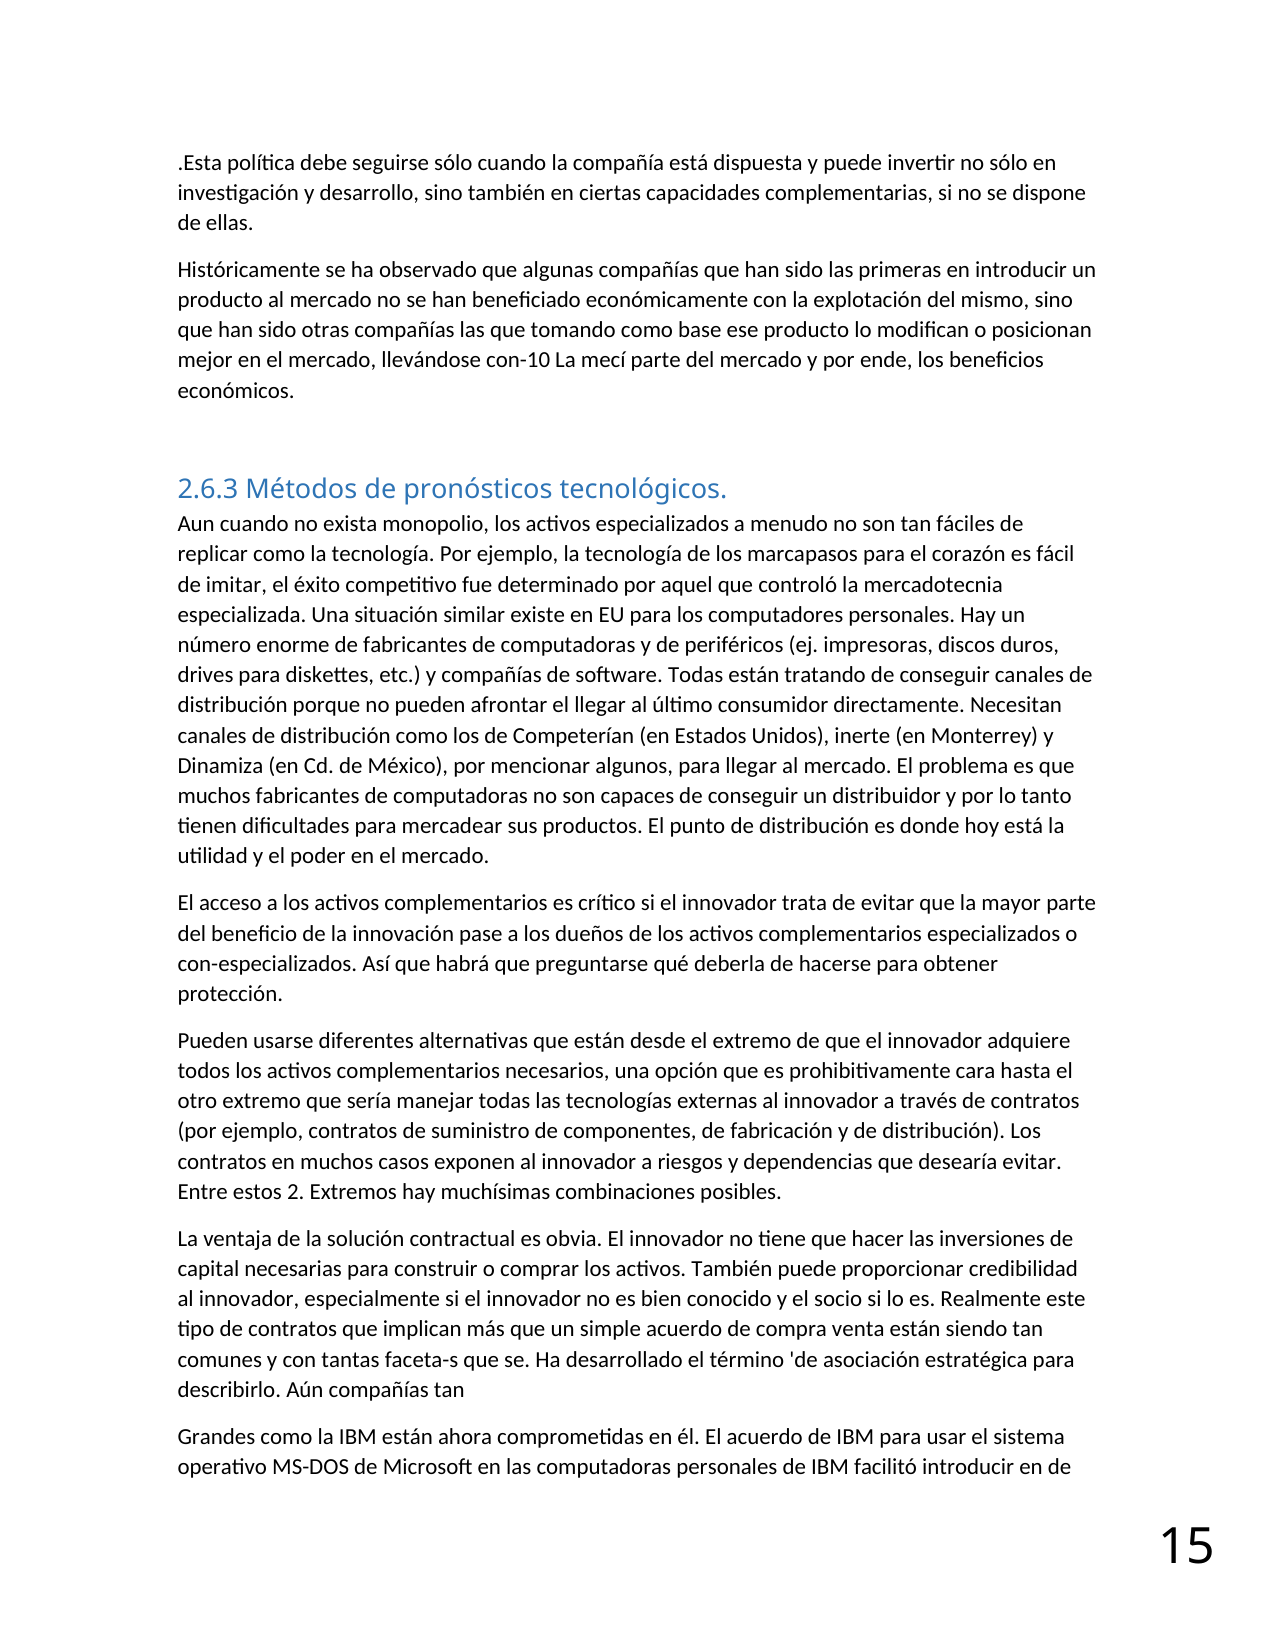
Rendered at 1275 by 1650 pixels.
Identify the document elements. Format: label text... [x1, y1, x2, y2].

text Pueden usarse diferentes alternativas que están desde el extremo de que el innovador adquiere todos los activos complementarios necesarios, una opción que es prohibitivamente cara hasta el otro extremo que sería manejar todas las tecnologías externas al innovador a través de contratos (por ejemplo, contratos de suministro de componentes, de fabricación y de distribución). Los contratos en muchos casos exponen al innovador a riesgos y dependencias que desearía evitar. Entre estos 2. Extremos hay muchísimas combinaciones posibles. [177, 1026, 1098, 1205]
text El acceso a los activos complementarios es crítico si el innovador trata de evitar que la mayor parte del beneficio de la innovación pase a los dueños de los activos complementarios especializados o con-especializados. Así que habrá que preguntarse qué deberla de hacerse para obtener protección. [177, 888, 1098, 1007]
subtitle 2.6.3 Métodos de pronósticos tecnológicos. [177, 469, 1098, 506]
text La ventaja de la solución contractual es obvia. El innovador no tiene que hacer las inversiones de capital necesarias para construir o comprar los activos. También puede proporcionar credibilidad al innovador, especialmente si el innovador no es bien conocido y el socio si lo es. Realmente este tipo de contratos que implican más que un simple acuerdo de compra venta están siendo tan comunes y con tantas faceta-s que se. Ha desarrollado el término 'de asociación estratégica para describirlo. Aún compañías tan [177, 1224, 1098, 1403]
text Aun cuando no exista monopolio, los activos especializados a menudo no son tan fáciles de replicar como la tecnología. Por ejemplo, la tecnología de los marcapasos para el corazón es fácil de imitar, el éxito competitivo fue determinado por aquel que controló la mercadotecnia especializada. Una situación similar existe en EU para los computadores personales. Hay un número enorme de fabricantes de computadoras y de periféricos (ej. impresoras, discos duros, drives para diskettes, etc.) y compañías de software. Todas están tratando de conseguir canales de distribución porque no pueden afrontar el llegar al último consumidor directamente. Necesitan canales de distribución como los de Competerían (en Estados Unidos), inerte (en Monterrey) y Dinamiza (en Cd. de México), por mencionar algunos, para llegar al mercado. El problema es que muchos fabricantes de computadoras no son capaces de conseguir un distribuidor y por lo tanto tienen dificultades para mercadear sus productos. El punto de distribución es donde hoy está la utilidad y el poder en el mercado. [177, 509, 1098, 869]
text .Esta política debe seguirse sólo cuando la compañía está dispuesta y puede invertir no sólo en investigación y desarrollo, sino también en ciertas capacidades complementarias, si no se dispone de ellas. [177, 148, 1098, 236]
text Históricamente se ha observado que algunas compañías que han sido las primeras en introducir un producto al mercado no se han beneficiado económicamente con la explotación del mismo, sino que han sido otras compañías las que tomando como base ese producto lo modifican o posicionan mejor en el mercado, llevándose con-10 La mecí parte del mercado y por ende, los beneficios económicos. [177, 255, 1098, 404]
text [177, 1422, 1098, 1480]
